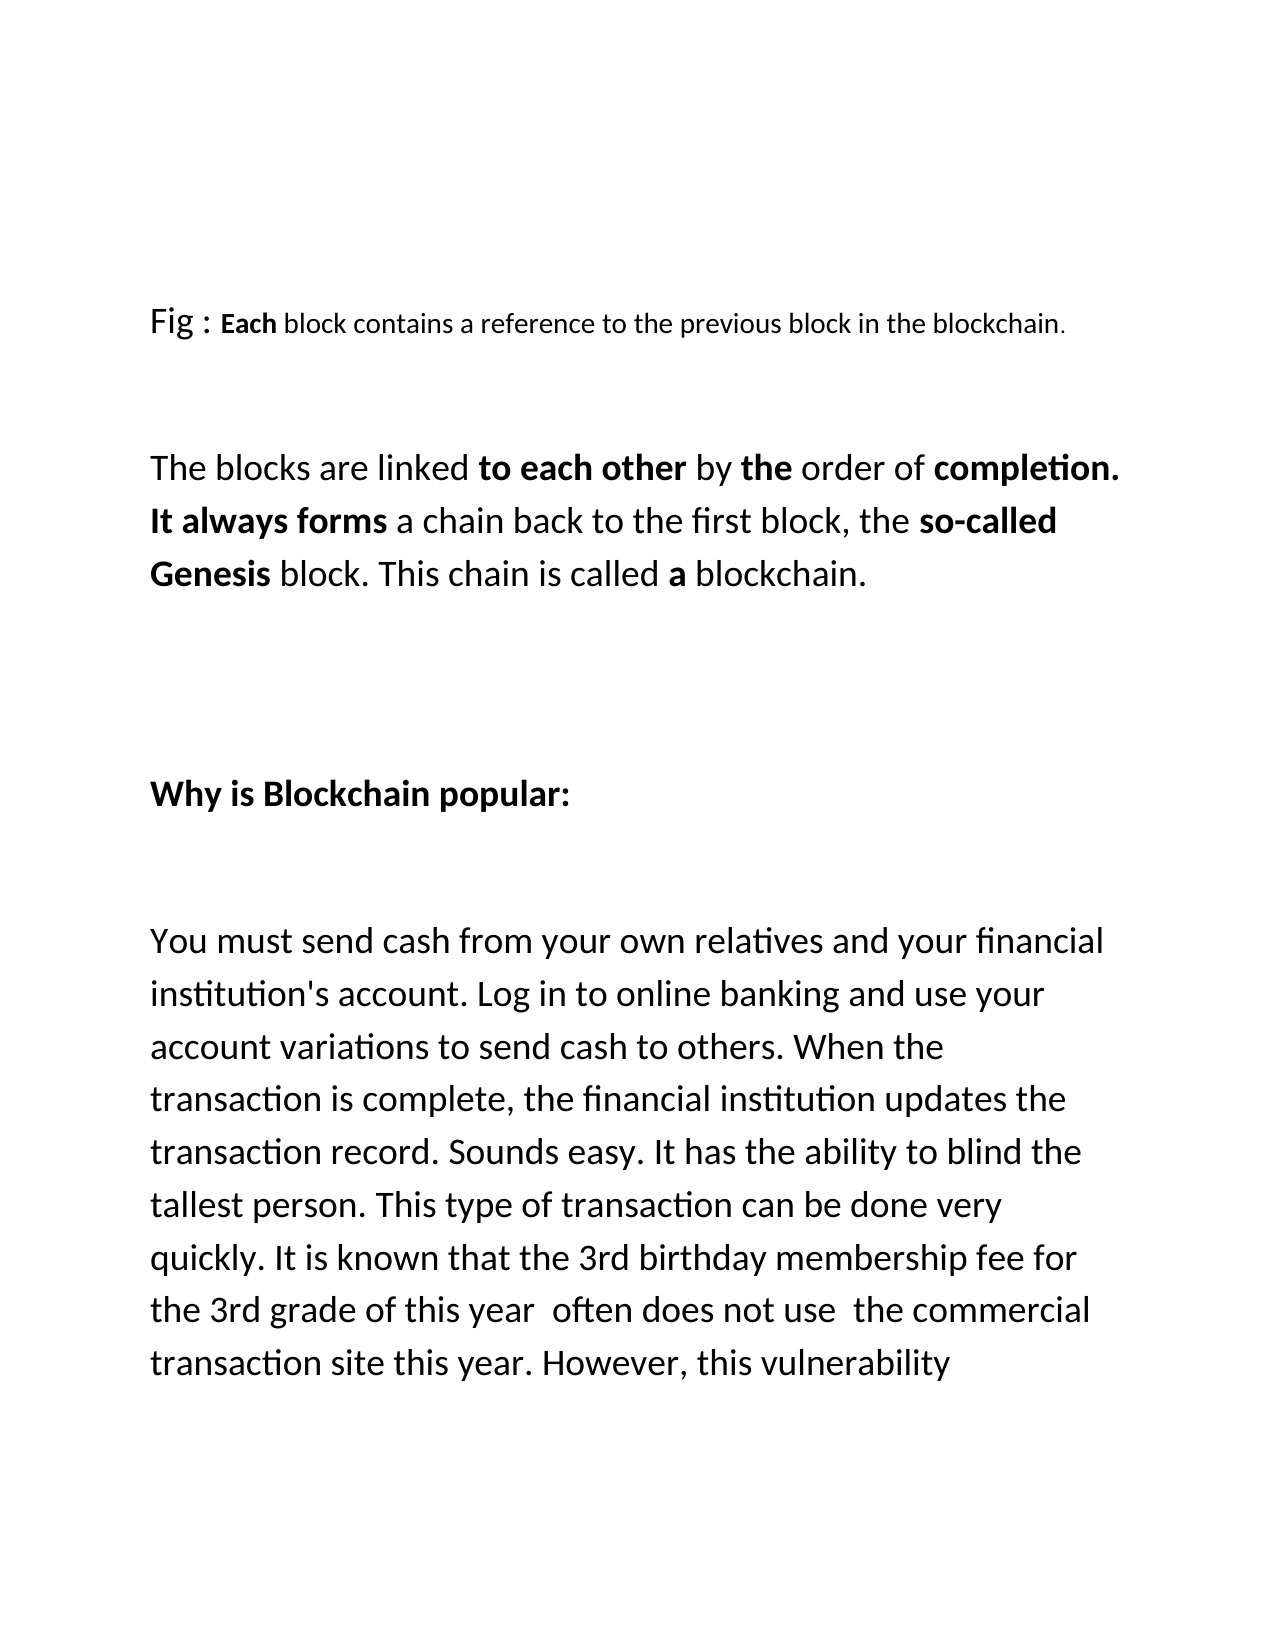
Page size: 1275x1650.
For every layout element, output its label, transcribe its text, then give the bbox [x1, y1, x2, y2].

text Fig : Each block contains a reference to the previous block in the blockchain. [150, 297, 1125, 343]
text The blocks are linked to each other by the order of completion. It always forms a chain back to the first block, the so-called Genesis block. This chain is called a blockchain. [150, 444, 1125, 595]
text You must send cash from your own relatives and your financial institution's account. Log in to online banking and use your account variations to send cash to others. When the transaction is complete, the financial institution updates the transaction record. Sounds easy. It has the ability to blind the tallest person. This type of transaction can be done very quickly. It is known that the 3rd birthday membership fee for the 3rd grade of this year often does not use the commercial transaction site this year. However, this vulnerability [150, 917, 1125, 1385]
text Why is Blockchain popular: [150, 770, 1125, 816]
